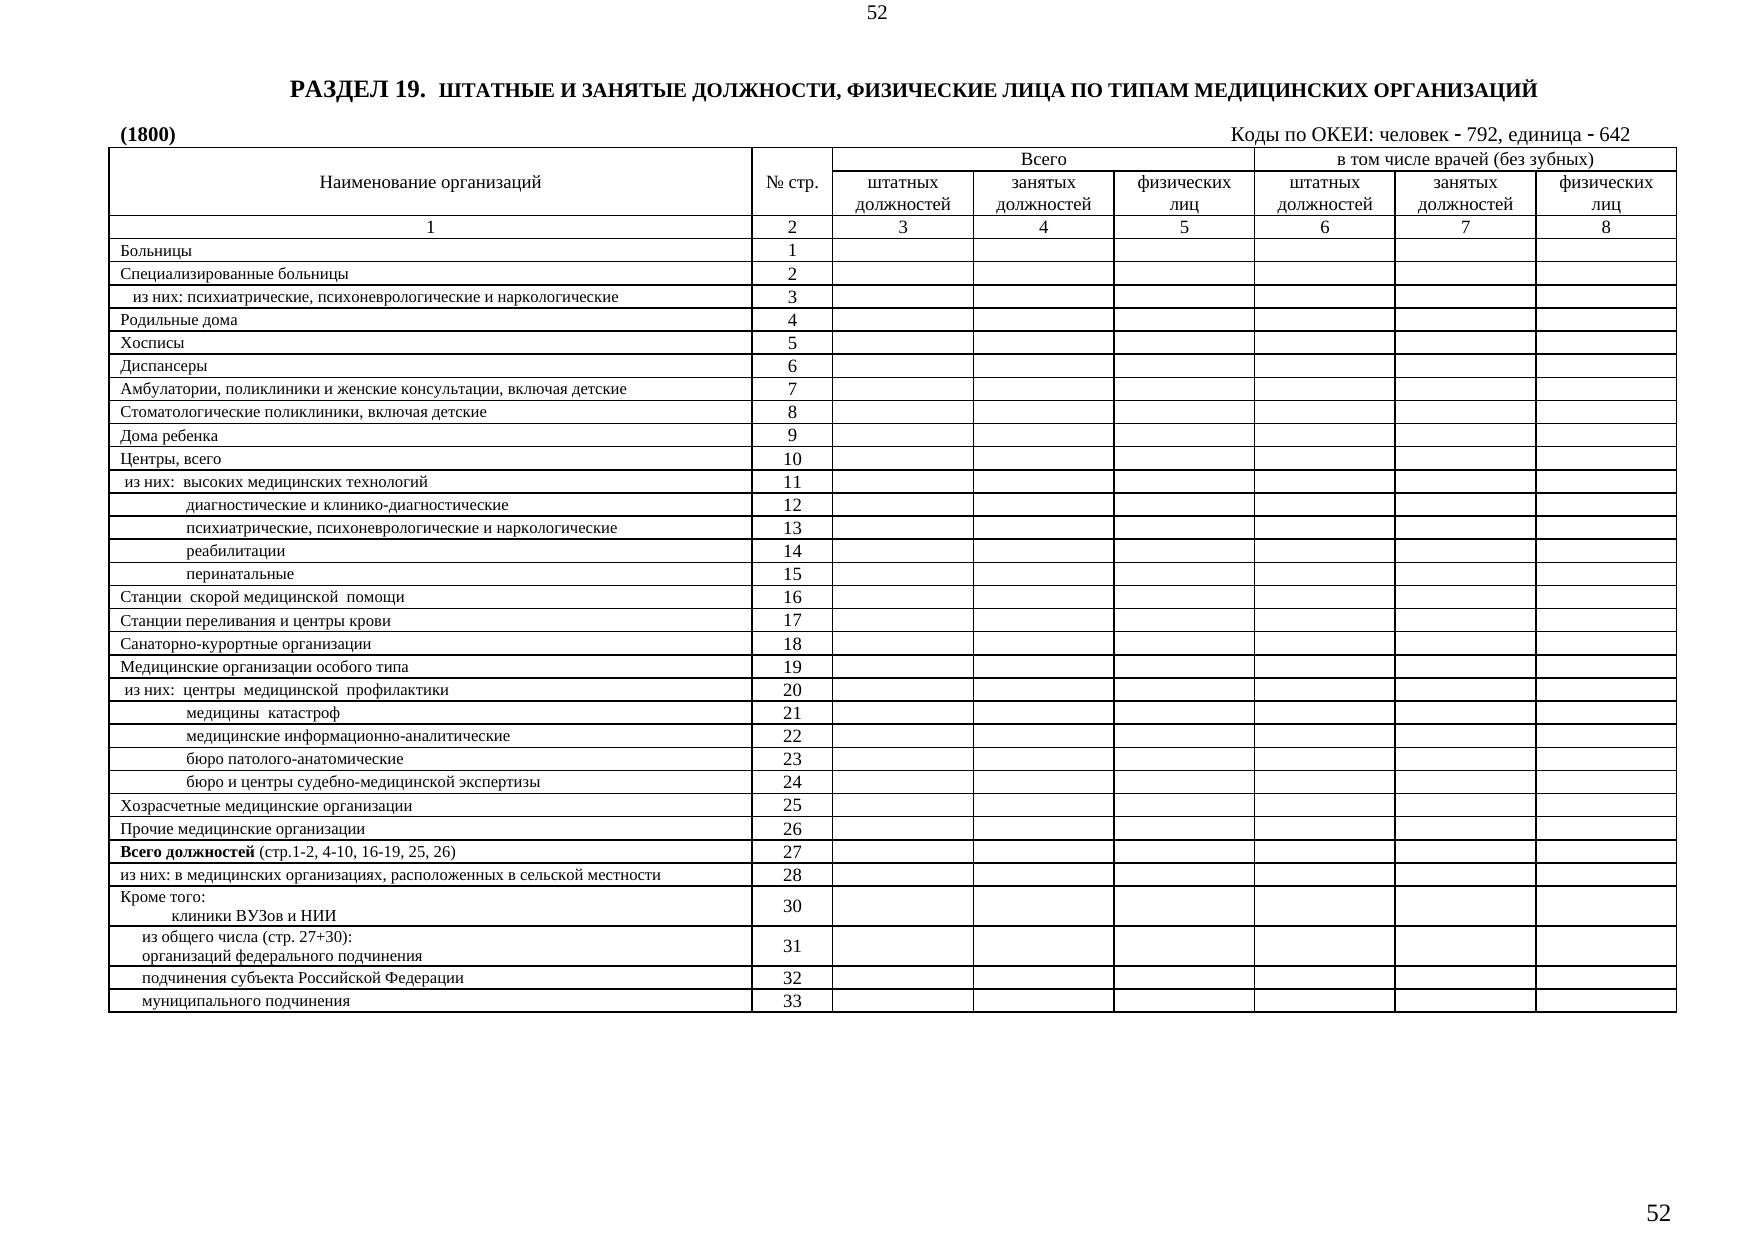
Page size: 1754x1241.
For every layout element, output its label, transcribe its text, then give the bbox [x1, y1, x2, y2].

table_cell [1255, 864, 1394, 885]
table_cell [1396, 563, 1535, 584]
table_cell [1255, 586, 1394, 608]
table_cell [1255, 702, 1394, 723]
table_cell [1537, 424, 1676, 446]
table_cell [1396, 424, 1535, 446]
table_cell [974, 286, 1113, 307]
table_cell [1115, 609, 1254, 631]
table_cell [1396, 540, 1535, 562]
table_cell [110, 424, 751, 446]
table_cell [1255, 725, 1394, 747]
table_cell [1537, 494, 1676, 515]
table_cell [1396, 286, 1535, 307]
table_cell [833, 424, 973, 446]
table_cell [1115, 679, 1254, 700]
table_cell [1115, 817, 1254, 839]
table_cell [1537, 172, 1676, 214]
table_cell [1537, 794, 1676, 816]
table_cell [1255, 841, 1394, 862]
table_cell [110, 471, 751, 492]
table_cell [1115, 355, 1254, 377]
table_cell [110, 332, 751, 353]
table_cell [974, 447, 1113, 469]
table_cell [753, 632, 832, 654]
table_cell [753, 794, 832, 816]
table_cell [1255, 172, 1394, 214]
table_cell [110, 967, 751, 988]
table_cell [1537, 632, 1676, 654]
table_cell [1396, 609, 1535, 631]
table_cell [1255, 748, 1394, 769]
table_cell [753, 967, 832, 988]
text (1800) Коды по ОКЕИ: человек  792, единица  642 [120, 122, 1671, 147]
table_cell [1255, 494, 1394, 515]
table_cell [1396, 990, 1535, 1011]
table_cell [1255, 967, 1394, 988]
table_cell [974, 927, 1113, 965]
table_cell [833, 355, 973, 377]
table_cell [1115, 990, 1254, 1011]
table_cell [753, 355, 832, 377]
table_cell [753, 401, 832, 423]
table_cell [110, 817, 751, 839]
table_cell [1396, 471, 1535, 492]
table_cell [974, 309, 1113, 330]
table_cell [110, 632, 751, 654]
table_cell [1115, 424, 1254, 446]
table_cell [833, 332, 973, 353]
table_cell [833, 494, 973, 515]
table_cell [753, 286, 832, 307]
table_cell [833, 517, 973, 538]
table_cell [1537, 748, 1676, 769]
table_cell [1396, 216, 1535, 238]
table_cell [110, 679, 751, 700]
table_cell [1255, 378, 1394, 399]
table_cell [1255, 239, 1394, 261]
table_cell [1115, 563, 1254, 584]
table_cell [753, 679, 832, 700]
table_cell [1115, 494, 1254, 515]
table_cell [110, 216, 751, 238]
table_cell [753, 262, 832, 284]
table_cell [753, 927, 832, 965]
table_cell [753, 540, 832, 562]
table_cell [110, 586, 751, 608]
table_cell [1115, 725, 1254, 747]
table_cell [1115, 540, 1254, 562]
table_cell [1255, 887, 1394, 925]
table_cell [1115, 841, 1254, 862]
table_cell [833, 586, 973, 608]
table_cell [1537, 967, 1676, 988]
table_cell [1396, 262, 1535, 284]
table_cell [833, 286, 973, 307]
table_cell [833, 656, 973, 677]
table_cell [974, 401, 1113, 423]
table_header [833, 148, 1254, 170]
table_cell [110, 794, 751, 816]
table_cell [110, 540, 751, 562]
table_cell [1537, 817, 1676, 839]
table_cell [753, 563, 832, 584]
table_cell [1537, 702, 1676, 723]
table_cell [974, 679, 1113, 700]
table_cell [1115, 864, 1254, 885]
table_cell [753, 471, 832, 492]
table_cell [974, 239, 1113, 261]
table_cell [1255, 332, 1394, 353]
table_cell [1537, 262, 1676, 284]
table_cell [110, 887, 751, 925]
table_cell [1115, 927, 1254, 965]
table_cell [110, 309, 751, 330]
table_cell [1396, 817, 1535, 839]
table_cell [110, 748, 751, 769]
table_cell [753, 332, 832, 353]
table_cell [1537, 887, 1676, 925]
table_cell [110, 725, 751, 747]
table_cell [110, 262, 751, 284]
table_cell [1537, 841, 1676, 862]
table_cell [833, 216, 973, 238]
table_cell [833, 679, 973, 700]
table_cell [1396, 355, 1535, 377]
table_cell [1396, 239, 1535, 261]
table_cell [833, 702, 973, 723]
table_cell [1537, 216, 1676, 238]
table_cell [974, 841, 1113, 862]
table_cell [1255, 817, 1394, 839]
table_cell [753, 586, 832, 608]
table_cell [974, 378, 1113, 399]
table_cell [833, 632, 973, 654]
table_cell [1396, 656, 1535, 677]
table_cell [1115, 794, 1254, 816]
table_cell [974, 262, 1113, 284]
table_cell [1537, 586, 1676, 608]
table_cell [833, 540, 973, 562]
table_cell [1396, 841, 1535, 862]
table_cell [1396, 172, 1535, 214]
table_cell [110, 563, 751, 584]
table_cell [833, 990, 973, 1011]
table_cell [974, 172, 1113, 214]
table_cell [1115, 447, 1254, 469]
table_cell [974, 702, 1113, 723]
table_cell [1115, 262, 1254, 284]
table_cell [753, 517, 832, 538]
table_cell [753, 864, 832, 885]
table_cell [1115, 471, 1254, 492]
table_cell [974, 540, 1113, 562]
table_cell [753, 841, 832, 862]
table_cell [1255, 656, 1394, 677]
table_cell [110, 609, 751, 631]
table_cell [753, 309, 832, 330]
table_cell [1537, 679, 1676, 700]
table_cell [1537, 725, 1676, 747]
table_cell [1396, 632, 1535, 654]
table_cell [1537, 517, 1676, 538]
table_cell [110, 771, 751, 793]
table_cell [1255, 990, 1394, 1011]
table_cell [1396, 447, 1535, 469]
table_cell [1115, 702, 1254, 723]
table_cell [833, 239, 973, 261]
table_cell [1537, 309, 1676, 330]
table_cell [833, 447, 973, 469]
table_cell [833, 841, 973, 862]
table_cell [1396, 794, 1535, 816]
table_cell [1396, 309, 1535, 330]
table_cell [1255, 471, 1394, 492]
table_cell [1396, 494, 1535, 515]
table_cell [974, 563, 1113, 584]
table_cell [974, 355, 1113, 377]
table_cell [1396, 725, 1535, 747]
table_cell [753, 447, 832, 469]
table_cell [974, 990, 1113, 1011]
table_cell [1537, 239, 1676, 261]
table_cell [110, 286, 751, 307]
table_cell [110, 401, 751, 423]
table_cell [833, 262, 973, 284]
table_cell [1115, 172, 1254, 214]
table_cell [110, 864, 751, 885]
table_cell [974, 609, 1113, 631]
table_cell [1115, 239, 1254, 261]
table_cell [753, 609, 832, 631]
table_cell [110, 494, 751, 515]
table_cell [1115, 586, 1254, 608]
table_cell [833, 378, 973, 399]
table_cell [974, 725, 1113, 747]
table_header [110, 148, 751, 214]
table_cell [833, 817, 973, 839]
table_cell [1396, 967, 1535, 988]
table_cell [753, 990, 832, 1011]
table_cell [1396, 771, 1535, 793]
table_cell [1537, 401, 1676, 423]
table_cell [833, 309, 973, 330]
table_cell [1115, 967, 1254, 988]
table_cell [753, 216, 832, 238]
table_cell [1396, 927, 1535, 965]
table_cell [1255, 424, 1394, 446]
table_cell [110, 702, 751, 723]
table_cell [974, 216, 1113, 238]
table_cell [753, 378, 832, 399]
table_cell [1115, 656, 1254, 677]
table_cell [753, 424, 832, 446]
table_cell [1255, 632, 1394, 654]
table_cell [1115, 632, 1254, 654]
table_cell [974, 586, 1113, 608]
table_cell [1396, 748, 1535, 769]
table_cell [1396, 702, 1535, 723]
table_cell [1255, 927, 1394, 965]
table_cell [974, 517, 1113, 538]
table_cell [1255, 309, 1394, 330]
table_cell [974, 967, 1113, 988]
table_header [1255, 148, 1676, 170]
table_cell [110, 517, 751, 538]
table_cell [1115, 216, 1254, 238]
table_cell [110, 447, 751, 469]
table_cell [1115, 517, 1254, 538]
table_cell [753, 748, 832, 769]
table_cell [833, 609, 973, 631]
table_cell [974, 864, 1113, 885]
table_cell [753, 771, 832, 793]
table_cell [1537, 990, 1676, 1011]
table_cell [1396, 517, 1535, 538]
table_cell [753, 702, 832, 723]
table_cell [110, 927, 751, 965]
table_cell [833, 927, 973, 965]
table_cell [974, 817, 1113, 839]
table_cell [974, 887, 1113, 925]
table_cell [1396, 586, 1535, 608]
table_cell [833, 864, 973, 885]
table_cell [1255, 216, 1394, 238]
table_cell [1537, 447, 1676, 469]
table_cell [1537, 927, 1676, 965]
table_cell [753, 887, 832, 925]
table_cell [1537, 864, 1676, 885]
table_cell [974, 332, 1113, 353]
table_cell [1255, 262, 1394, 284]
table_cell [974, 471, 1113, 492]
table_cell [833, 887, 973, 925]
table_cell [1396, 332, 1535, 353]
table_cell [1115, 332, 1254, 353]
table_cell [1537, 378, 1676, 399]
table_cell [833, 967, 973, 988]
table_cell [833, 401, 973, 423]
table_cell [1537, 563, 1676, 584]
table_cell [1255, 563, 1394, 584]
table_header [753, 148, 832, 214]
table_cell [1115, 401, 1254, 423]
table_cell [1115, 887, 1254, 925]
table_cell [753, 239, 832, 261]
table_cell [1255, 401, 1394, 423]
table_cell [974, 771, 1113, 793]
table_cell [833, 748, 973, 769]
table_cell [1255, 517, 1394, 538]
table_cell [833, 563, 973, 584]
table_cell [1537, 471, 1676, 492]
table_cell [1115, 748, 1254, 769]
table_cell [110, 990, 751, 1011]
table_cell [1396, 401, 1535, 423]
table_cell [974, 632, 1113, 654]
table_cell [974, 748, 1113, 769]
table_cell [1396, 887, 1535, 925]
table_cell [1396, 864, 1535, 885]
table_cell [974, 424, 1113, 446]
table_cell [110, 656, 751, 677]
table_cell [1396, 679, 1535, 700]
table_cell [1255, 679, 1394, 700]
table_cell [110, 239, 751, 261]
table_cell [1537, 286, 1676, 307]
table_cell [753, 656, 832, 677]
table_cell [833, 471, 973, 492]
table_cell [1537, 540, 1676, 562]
text РАЗДЕЛ 19. ШТАТНЫЕ И ЗАНЯТЫЕ ДОЛЖНОСТИ, ФИЗИЧЕСКИЕ ЛИЦА ПО ТИПАМ МЕДИЦИНСКИХ ОРГАНИЗАЦИЙ [157, 74, 1671, 103]
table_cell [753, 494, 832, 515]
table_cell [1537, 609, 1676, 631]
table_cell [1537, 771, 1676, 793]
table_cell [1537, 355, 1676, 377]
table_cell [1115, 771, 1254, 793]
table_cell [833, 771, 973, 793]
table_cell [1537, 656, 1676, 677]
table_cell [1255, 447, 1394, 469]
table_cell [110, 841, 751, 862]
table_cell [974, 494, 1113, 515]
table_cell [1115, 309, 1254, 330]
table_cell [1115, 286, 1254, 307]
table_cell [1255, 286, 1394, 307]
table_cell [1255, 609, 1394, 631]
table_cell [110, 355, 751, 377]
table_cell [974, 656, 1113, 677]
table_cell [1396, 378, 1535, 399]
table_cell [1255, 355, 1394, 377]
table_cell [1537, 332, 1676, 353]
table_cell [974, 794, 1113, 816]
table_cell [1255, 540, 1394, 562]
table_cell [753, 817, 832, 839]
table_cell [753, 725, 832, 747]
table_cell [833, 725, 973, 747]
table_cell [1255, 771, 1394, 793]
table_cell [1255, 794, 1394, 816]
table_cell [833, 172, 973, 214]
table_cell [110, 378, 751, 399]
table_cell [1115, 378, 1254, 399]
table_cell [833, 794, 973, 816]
